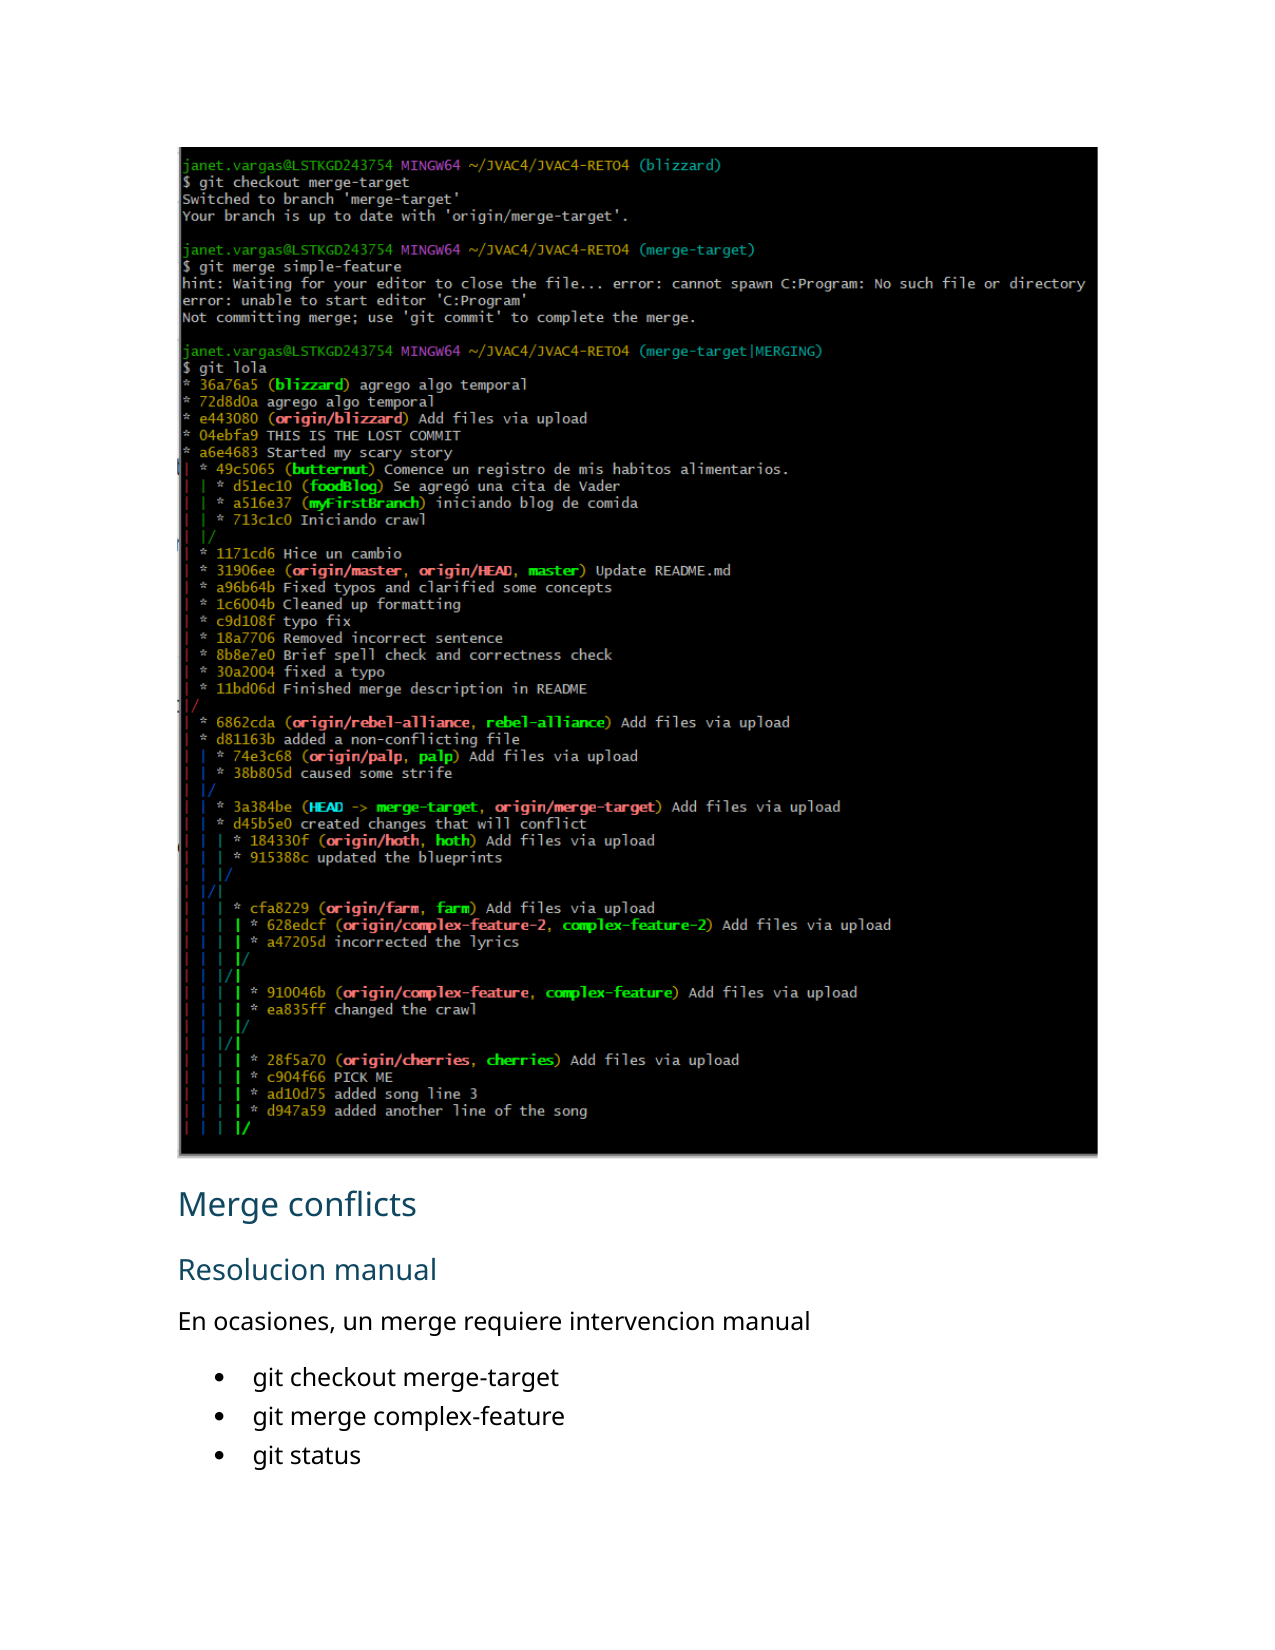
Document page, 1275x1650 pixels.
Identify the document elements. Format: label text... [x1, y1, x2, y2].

subtitle Merge conflicts [177, 1181, 1098, 1226]
list git merge complex-feature [215, 1398, 1098, 1433]
picture [177, 147, 1098, 1159]
list git status [215, 1438, 1098, 1472]
subtitle Resolucion manual [177, 1249, 1098, 1289]
list git checkout merge-target [215, 1359, 1098, 1393]
text En ocasiones, un merge requiere intervencion manual [177, 1303, 1098, 1338]
